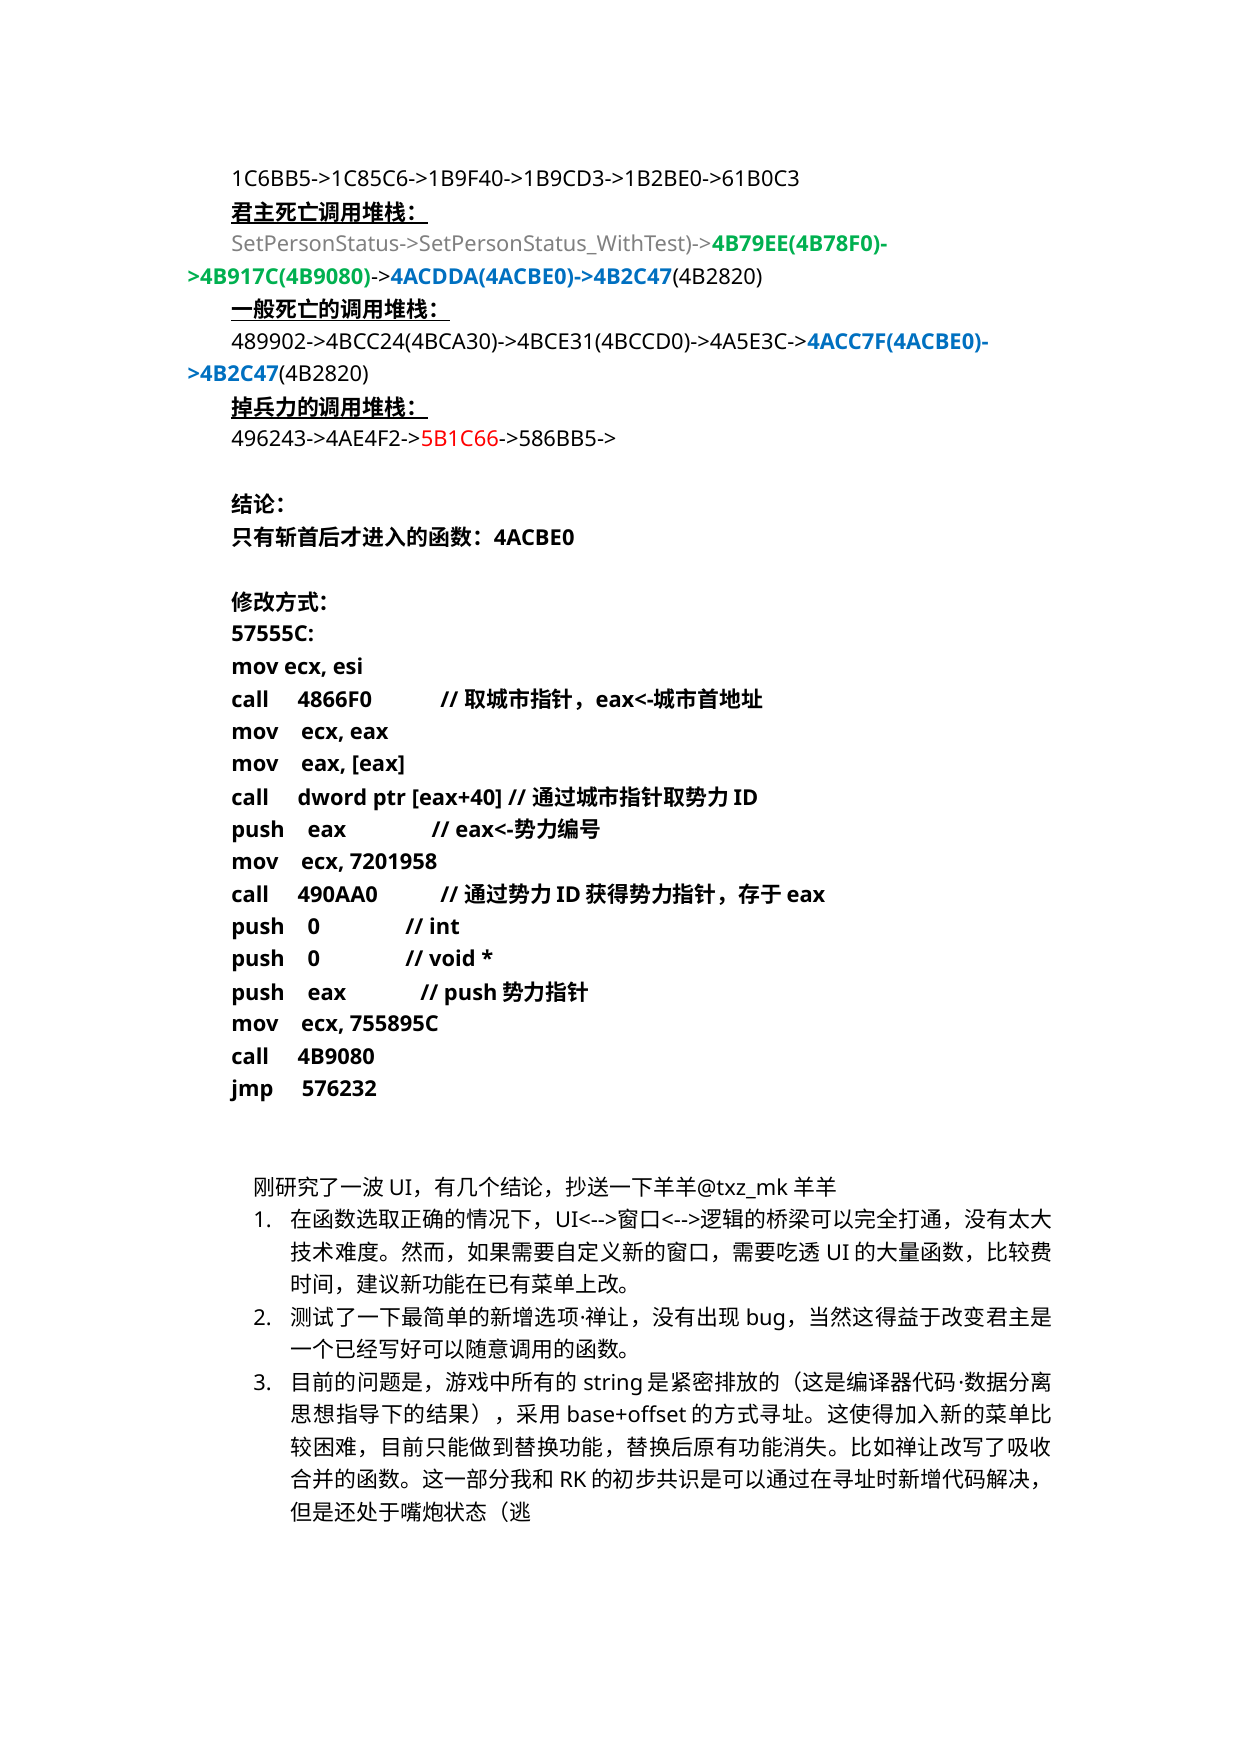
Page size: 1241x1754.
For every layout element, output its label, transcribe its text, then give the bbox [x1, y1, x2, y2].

text 结论： [187, 487, 1053, 519]
text 君主死亡调用堆栈： [187, 194, 1053, 227]
text mov ecx, eax [187, 714, 1053, 747]
text call 4866F0 // 取城市指针，eax<-城市首地址 [187, 682, 1053, 714]
text 57555C: [187, 617, 1053, 649]
list 测试了一下最简单的新增选项·禅让，没有出现bug，当然这得益于改变君主是一个已经写好可以随意调用的函数。 [253, 1299, 1053, 1364]
text 修改方式： [187, 584, 1053, 617]
text SetPersonStatus->SetPersonStatus_WithTest)->4B79EE(4B78F0)->4B917C(4B9080)->4ACDDA(4ACBE0)->4B2C47(4B2820) [187, 227, 1053, 292]
text push 0 // int [187, 909, 1053, 942]
text call 490AA0 // 通过势力ID获得势力指针，存于eax [187, 877, 1053, 909]
text 1C6BB5->1C85C6->1B9F40->1B9CD3->1B2BE0->61B0C3 [187, 162, 1053, 194]
text 496243->4AE4F2->5B1C66->586BB5-> [187, 422, 1053, 454]
list 在函数选取正确的情况下，UI<-->窗口<-->逻辑的桥梁可以完全打通，没有太大技术难度。然而，如果需要自定义新的窗口，需要吃透UI的大量函数，比较费时间，建议新功能在已有菜单上改。 [253, 1202, 1053, 1299]
text call 4B9080 [187, 1039, 1053, 1072]
text jmp 576232 [187, 1072, 1053, 1104]
text push eax // push势力指针 [187, 974, 1053, 1007]
text mov ecx, 755895C [187, 1007, 1053, 1039]
text call dword ptr [eax+40] // 通过城市指针取势力ID [187, 779, 1053, 812]
text push 0 // void * [187, 942, 1053, 974]
text mov ecx, 7201958 [187, 844, 1053, 877]
text 刚研究了一波UI，有几个结论，抄送一下羊羊@txz_mk 羊羊 [187, 1169, 1053, 1202]
text 一般死亡的调用堆栈： [187, 292, 1053, 324]
text 只有斩首后才进入的函数：4ACBE0 [187, 519, 1053, 552]
text 掉兵力的调用堆栈： [187, 389, 1053, 422]
text mov eax, [eax] [187, 747, 1053, 779]
text 489902->4BCC24(4BCA30)->4BCE31(4BCCD0)->4A5E3C->4ACC7F(4ACBE0)->4B2C47(4B2820) [187, 324, 1053, 389]
text push eax // eax<-势力编号 [187, 812, 1053, 844]
text mov ecx, esi [187, 649, 1053, 682]
list 目前的问题是，游戏中所有的string是紧密排放的（这是编译器代码·数据分离思想指导下的结果），采用base+offset的方式寻址。这使得加入新的菜单比较困难，目前只能做到替换功能，替换后原有功能消失。比如禅让改写了吸收合并的函数。这一部分我和RK的初步共识是可以通过在寻址时新增代码解决，但是还处于嘴炮状态（逃 [253, 1364, 1053, 1527]
